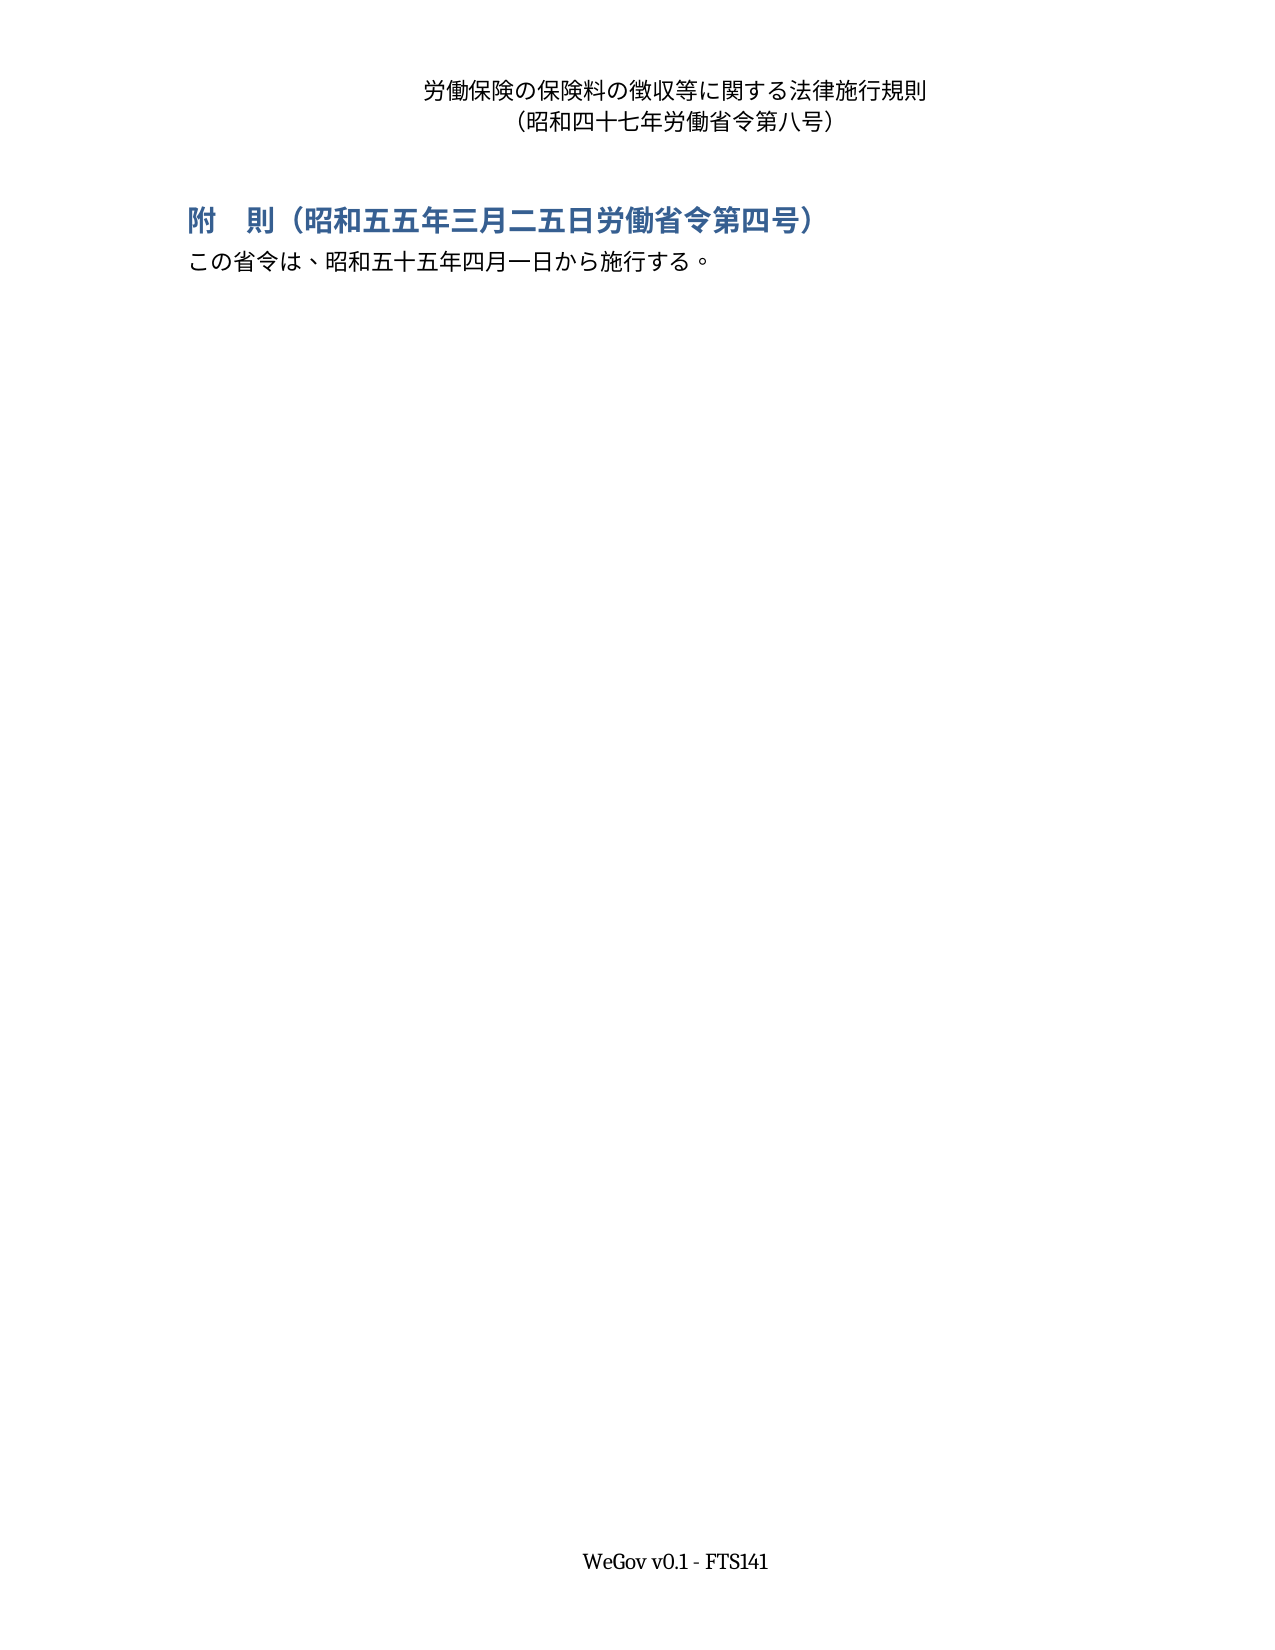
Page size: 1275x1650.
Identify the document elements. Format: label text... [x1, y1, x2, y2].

text この省令は、昭和五十五年四月一日から施行する。 [187, 246, 1087, 277]
subtitle 附 則（昭和五五年三月二五日労働省令第四号） [187, 200, 1087, 240]
